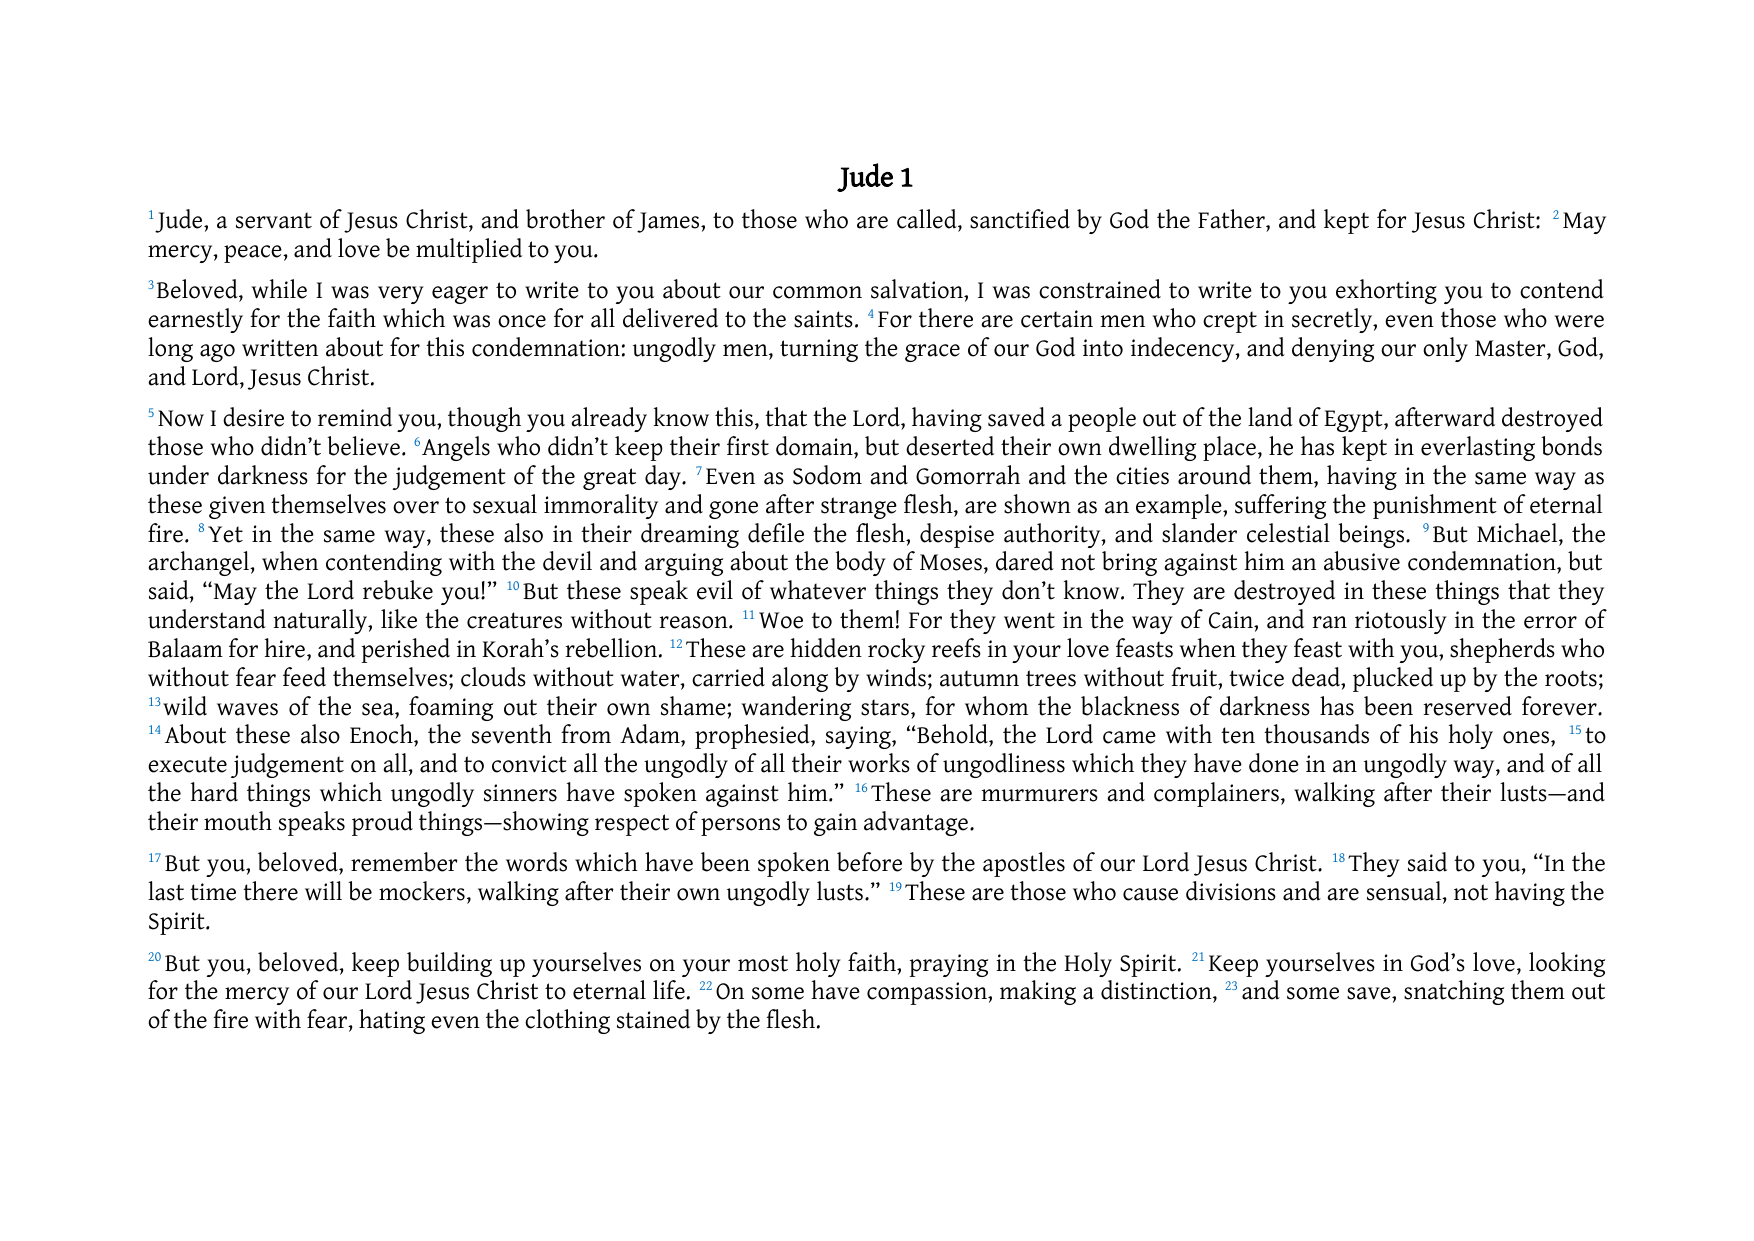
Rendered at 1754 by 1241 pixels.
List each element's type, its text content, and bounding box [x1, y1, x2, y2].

text 5 Now I desire to remind you, though you already know this, that the Lord, having saved a people out of the land of Egypt, afterward destroyed those who didn’t believe. 6 Angels who didn’t keep their first domain, but deserted their own dwelling place, he has kept in everlasting bonds under darkness for the judgement of the great day. 7 Even as Sodom and Gomorrah and the cities around them, having in the same way as these given themselves over to sexual immorality and gone after strange flesh, are shown as an example, suffering the punishment of eternal fire. 8 Yet in the same way, these also in their dreaming defile the flesh, despise authority, and slander celestial beings. 9 But Michael, the archangel, when contending with the devil and arguing about the body of Moses, dared not bring against him an abusive condemnation, but said, “May the Lord rebuke you!” 10 But these speak evil of whatever things they don’t know. They are destroyed in these things that they understand naturally, like the creatures without reason. 11 Woe to them! For they went in the way of Cain, and ran riotously in the error of Balaam for hire, and perished in Korah’s rebellion. 12 These are hidden rocky reefs in your love feasts when they feast with you, shepherds who without fear feed themselves; clouds without water, carried along by winds; autumn trees without fruit, twice dead, plucked up by the roots; 13 wild waves of the sea, foaming out their own shame; wandering stars, for whom the blackness of darkness has been reserved forever. 14 About these also Enoch, the seventh from Adam, prophesied, saying, “Behold, the Lord came with ten thousands of his holy ones, 15 to execute judgement on all, and to convict all the ungodly of all their works of ungodliness which they have done in an ungodly way, and of all the hard things which ungodly sinners have spoken against him.” 16 These are murmurers and complainers, walking after their lusts—and their mouth speaks proud things—showing respect of persons to gain advantage. [148, 404, 1606, 837]
text Jude 1 [148, 160, 1606, 194]
text 1 Jude, a servant of Jesus Christ, and brother of James, to those who are called, sanctified by God the Father, and kept for Jesus Christ: 2 May mercy, peace, and love be multiplied to you. [148, 206, 1606, 264]
text 3 Beloved, while I was very eager to write to you about our common salvation, I was constrained to write to you exhorting you to contend earnestly for the faith which was once for all delivered to the saints. 4 For there are certain men who crept in secretly, even those who were long ago written about for this condemnation: ungodly men, turning the grace of our God into indecency, and denying our only Master, God, and Lord, Jesus Christ. [148, 277, 1606, 392]
text 17 But you, beloved, remember the words which have been spoken before by the apostles of our Lord Jesus Christ. 18 They said to you, “In the last time there will be mockers, walking after their own ungodly lusts.” 19 These are those who cause divisions and are sensual, not having the Spirit. [148, 850, 1606, 936]
text 20 But you, beloved, keep building up yourselves on your most holy faith, praying in the Holy Spirit. 21 Keep yourselves in God’s love, looking for the mercy of our Lord Jesus Christ to eternal life. 22 On some have compassion, making a distinction, 23 and some save, snatching them out of the fire with fear, hating even the clothing stained by the flesh. [148, 949, 1606, 1036]
